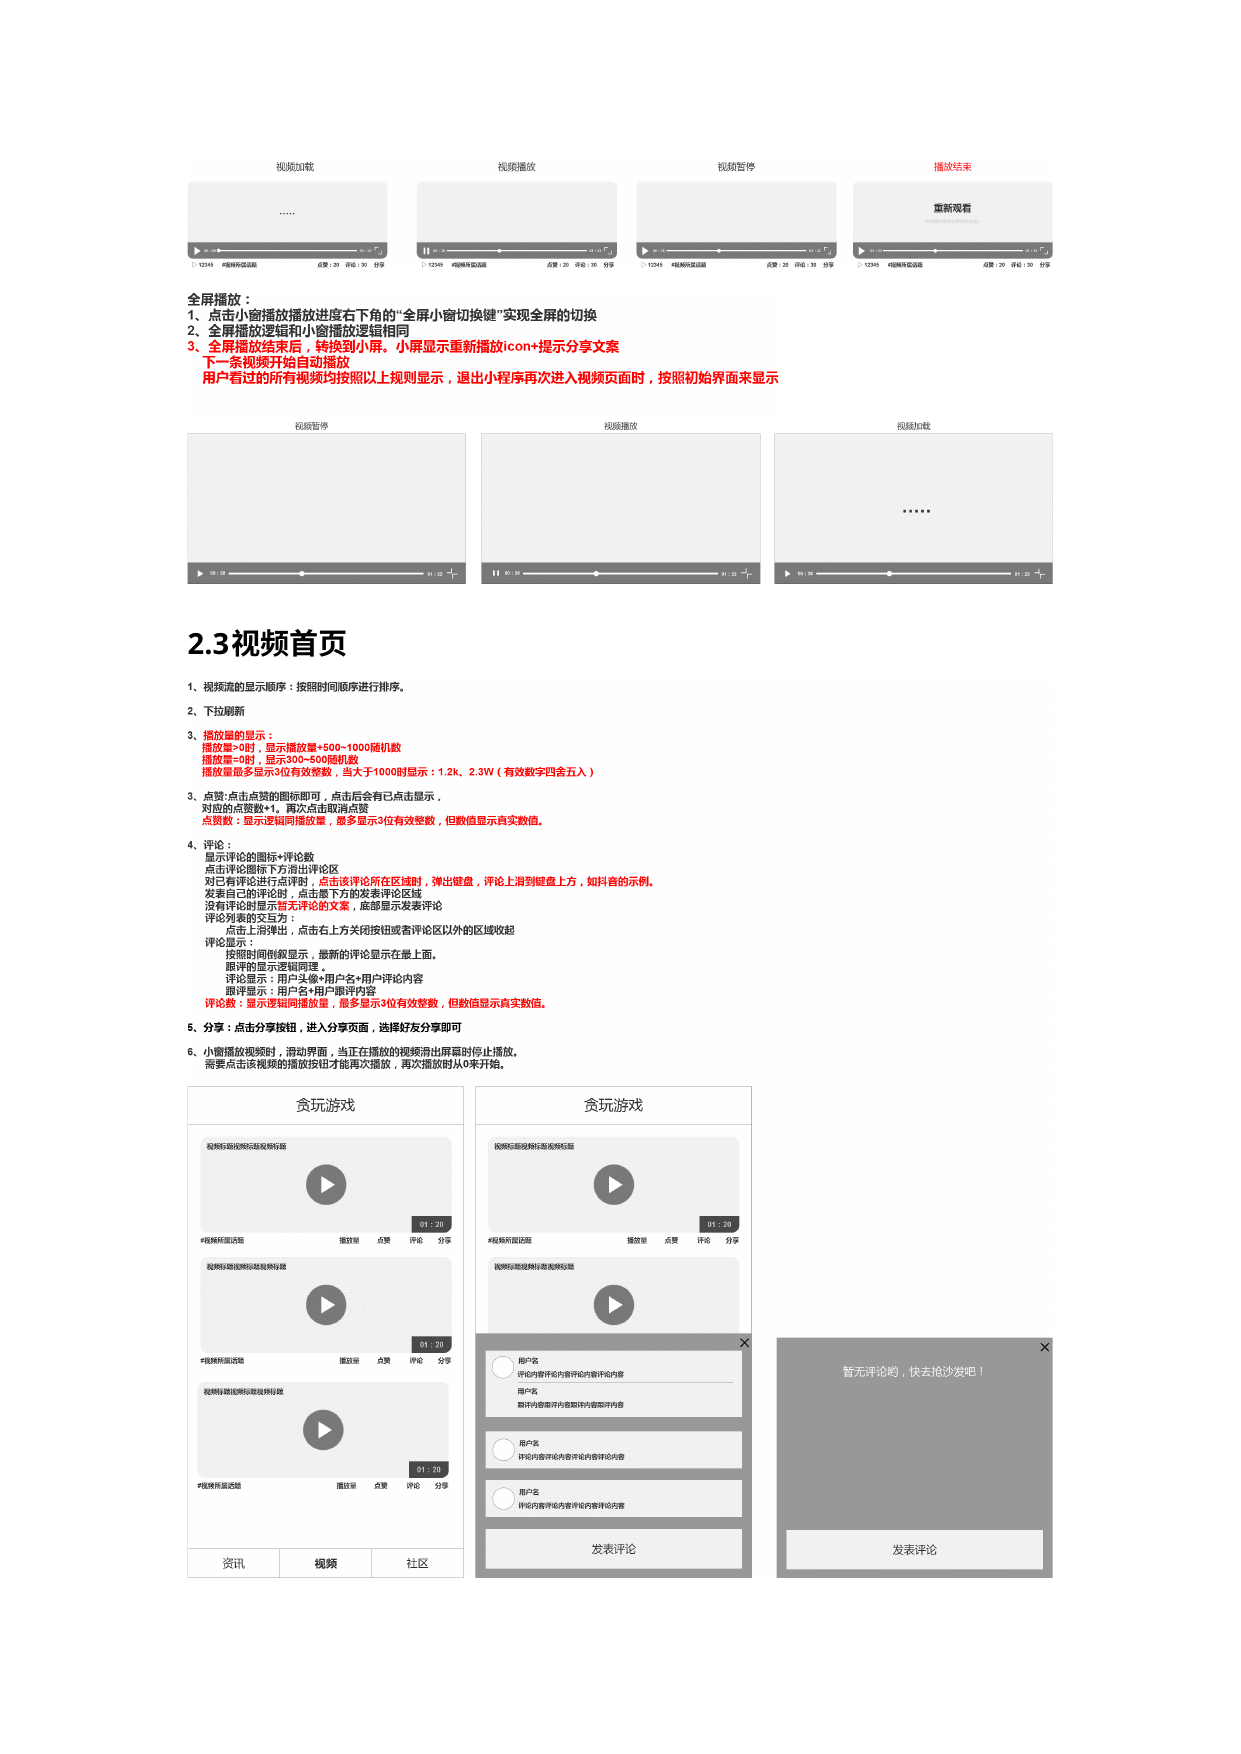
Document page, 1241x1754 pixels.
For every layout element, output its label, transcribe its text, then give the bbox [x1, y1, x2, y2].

picture [187, 162, 1053, 268]
picture [187, 680, 1053, 1578]
title 视频首页 [187, 609, 1053, 674]
picture [187, 422, 1053, 584]
picture [187, 292, 779, 416]
